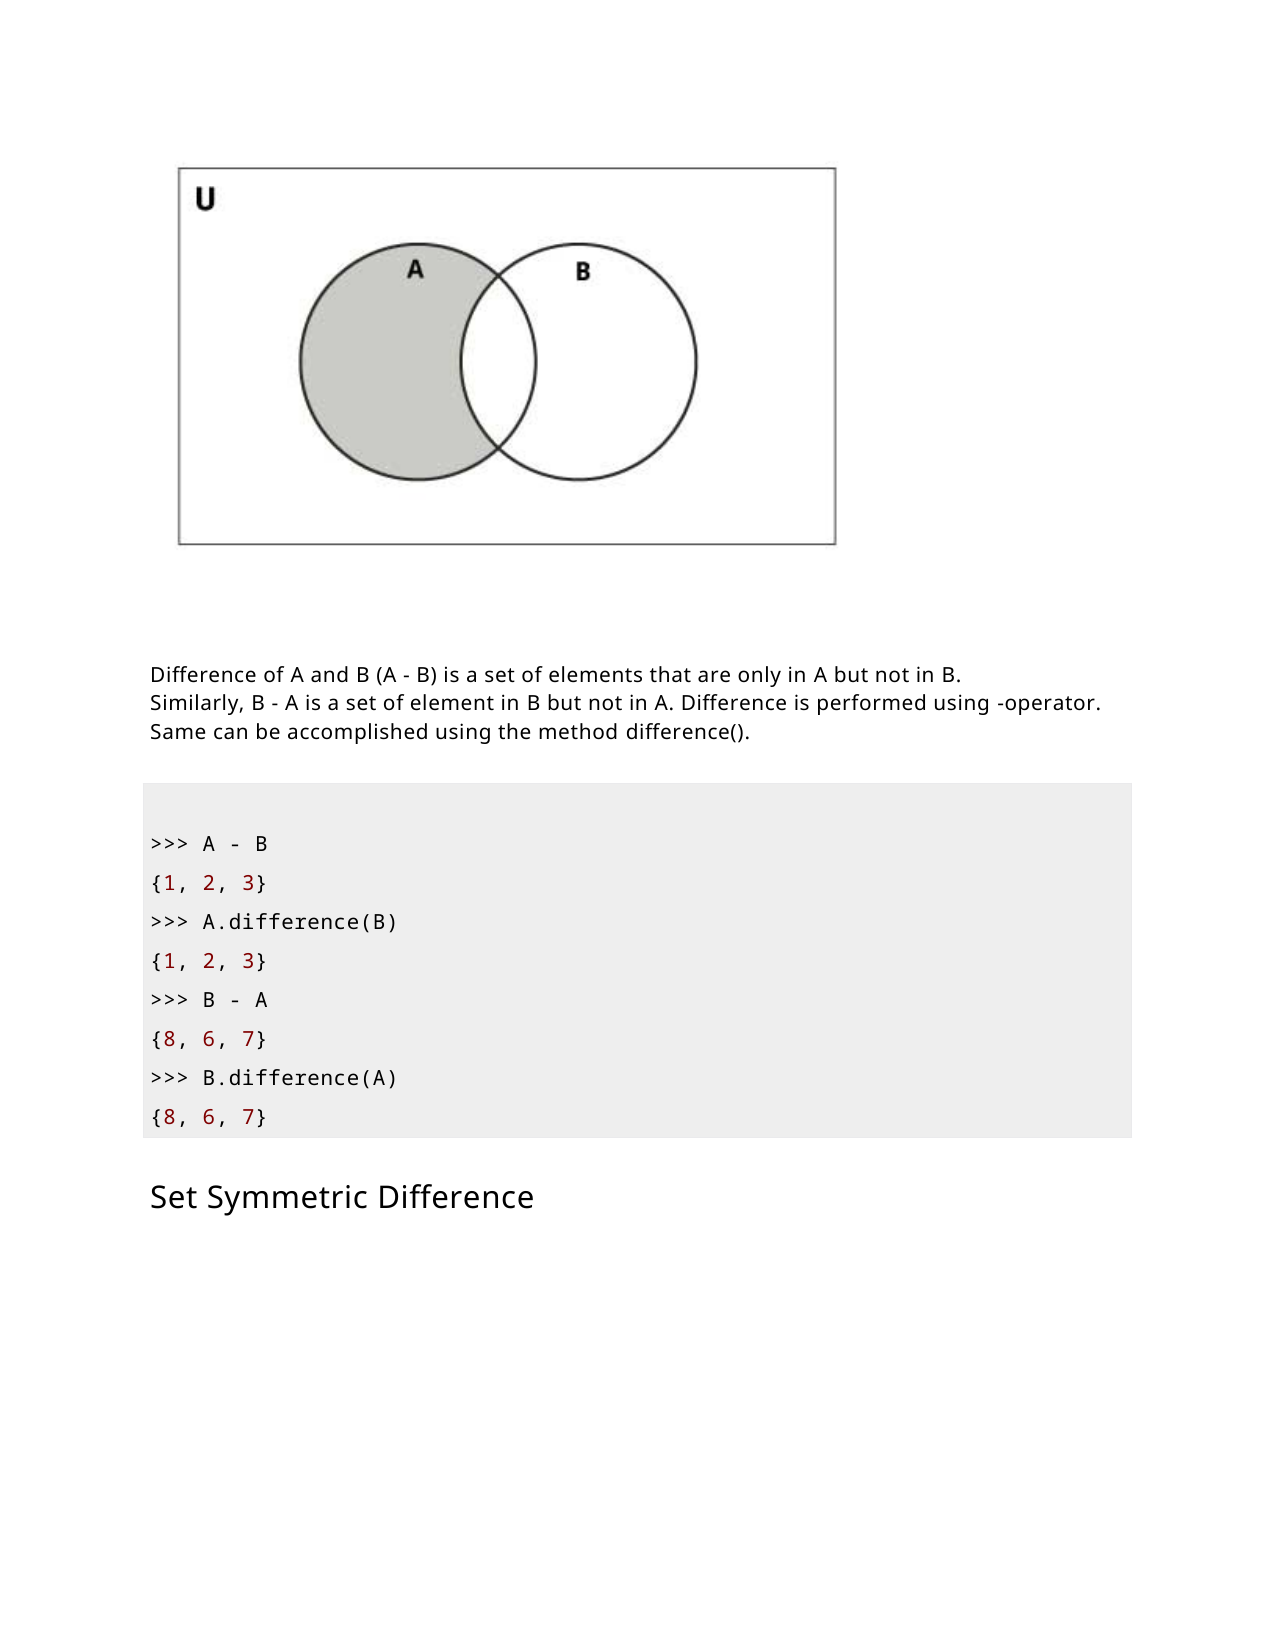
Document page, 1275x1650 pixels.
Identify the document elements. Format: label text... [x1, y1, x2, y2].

text {1, 2, 3} [144, 939, 1131, 974]
text {8, 6, 7} [144, 1094, 1131, 1137]
picture [150, 150, 854, 561]
text Set Symmetric Difference [150, 1175, 1125, 1218]
text >>> A - B [144, 822, 1131, 858]
text {1, 2, 3} [144, 861, 1131, 897]
text >>> B.difference(A) [144, 1056, 1131, 1091]
text >>> A.difference(B) [144, 900, 1131, 936]
text >>> B - A [144, 978, 1131, 1013]
text Difference of A and B (A - B) is a set of elements that are only in A but not in B. Similarly, B - A is a set of element in B but not in A. Difference is performed using -operator. Same can be accomplished using the method difference(). [150, 660, 1125, 745]
text {8, 6, 7} [144, 1017, 1131, 1052]
